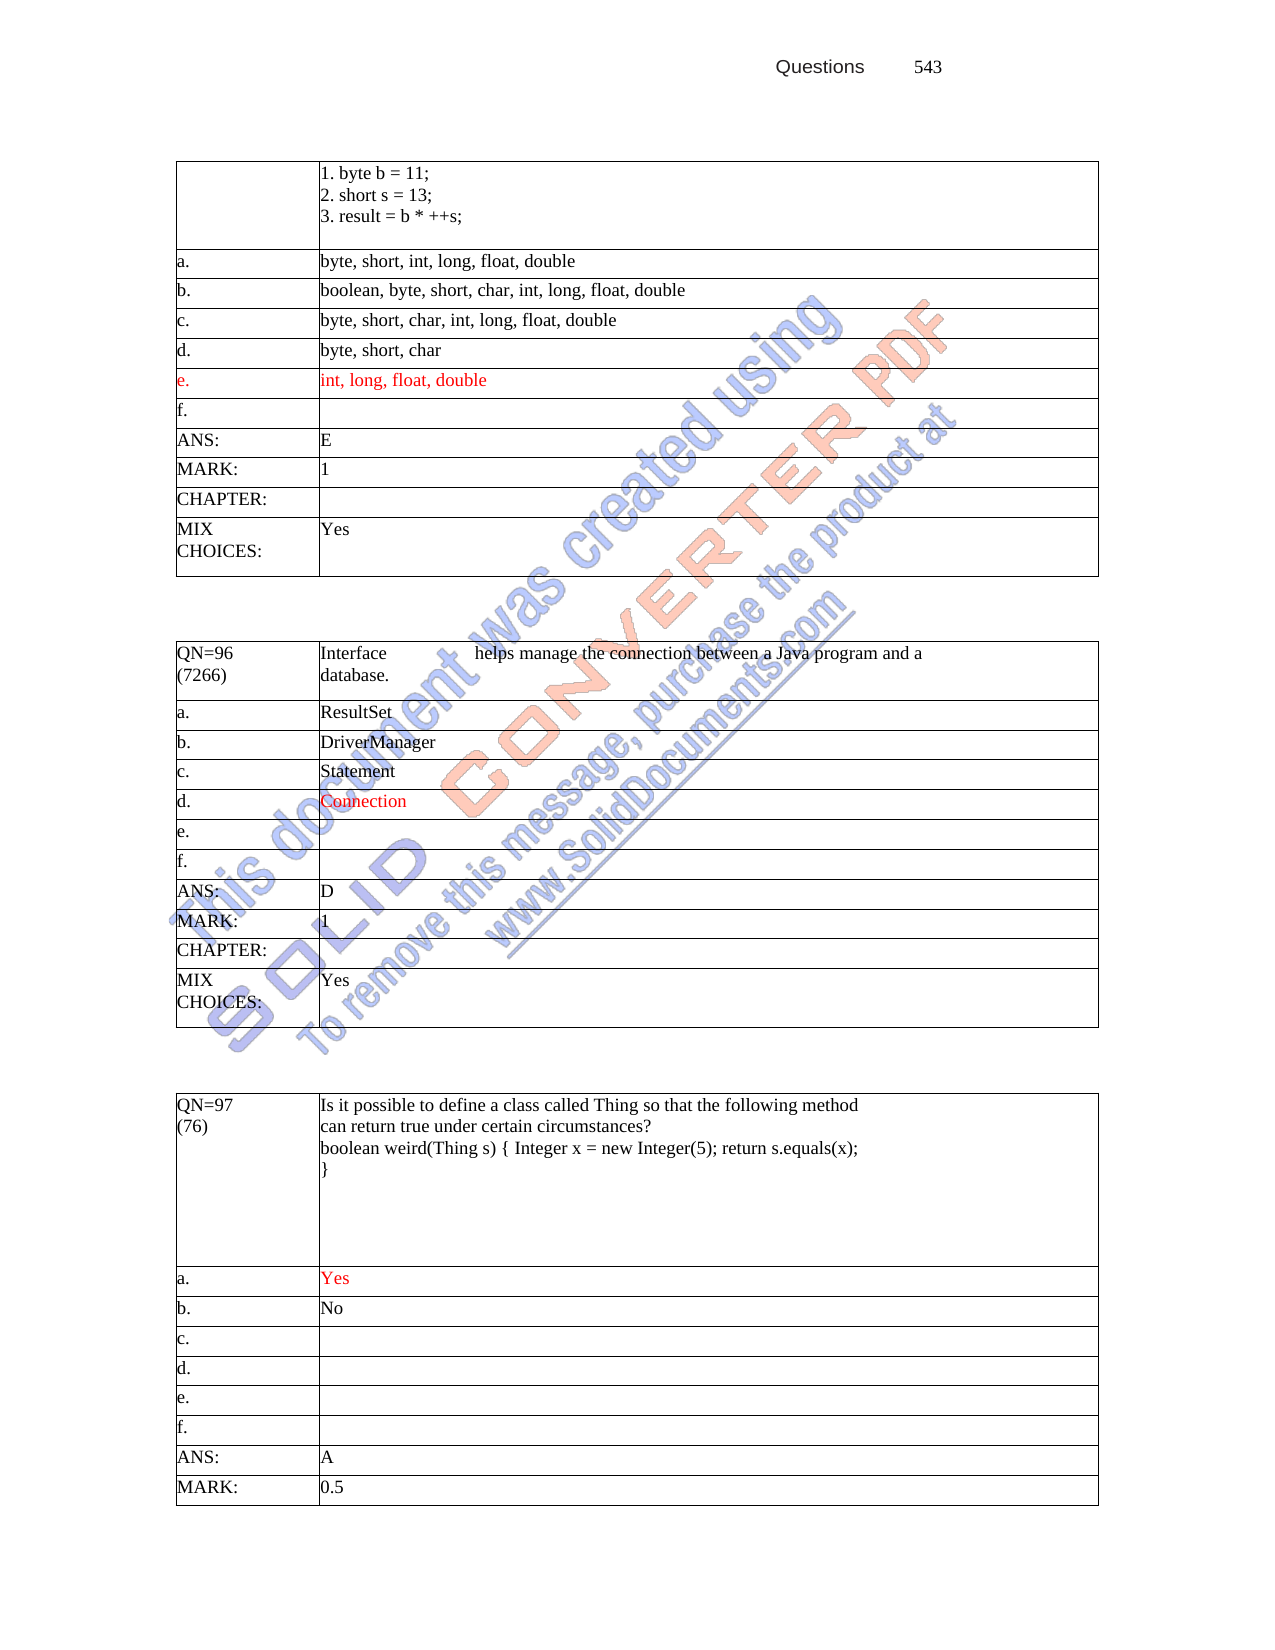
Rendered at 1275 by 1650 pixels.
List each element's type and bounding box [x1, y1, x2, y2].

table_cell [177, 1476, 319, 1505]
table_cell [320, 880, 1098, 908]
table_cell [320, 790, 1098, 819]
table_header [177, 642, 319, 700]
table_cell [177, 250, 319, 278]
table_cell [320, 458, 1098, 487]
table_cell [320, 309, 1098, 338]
picture [168, 295, 957, 1055]
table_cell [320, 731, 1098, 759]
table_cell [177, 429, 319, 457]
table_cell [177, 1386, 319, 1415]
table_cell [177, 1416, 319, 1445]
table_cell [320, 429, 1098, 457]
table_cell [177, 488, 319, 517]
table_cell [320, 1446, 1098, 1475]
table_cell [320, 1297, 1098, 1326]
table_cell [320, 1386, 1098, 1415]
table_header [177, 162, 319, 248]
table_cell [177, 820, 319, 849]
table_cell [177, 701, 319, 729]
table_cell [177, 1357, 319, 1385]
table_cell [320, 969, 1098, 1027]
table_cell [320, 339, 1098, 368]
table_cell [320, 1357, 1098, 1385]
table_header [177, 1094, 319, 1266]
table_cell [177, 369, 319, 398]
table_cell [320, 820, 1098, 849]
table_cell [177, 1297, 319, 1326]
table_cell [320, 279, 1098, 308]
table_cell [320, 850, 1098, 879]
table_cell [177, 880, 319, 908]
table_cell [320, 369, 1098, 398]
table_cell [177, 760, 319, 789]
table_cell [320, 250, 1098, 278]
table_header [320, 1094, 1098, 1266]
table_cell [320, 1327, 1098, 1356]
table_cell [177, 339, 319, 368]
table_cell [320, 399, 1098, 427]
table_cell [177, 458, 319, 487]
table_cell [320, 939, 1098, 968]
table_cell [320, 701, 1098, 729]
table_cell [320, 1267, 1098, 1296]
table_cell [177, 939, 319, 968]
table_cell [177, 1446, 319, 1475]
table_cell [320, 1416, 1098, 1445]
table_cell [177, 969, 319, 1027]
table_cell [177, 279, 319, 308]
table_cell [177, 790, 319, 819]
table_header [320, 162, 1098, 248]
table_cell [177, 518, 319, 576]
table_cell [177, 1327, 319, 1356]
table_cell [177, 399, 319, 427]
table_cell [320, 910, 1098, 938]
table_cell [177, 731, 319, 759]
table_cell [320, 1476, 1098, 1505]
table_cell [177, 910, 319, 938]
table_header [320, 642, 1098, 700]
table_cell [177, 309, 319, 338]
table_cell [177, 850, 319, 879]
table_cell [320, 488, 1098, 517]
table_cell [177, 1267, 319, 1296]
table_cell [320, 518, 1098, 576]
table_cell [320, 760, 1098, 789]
